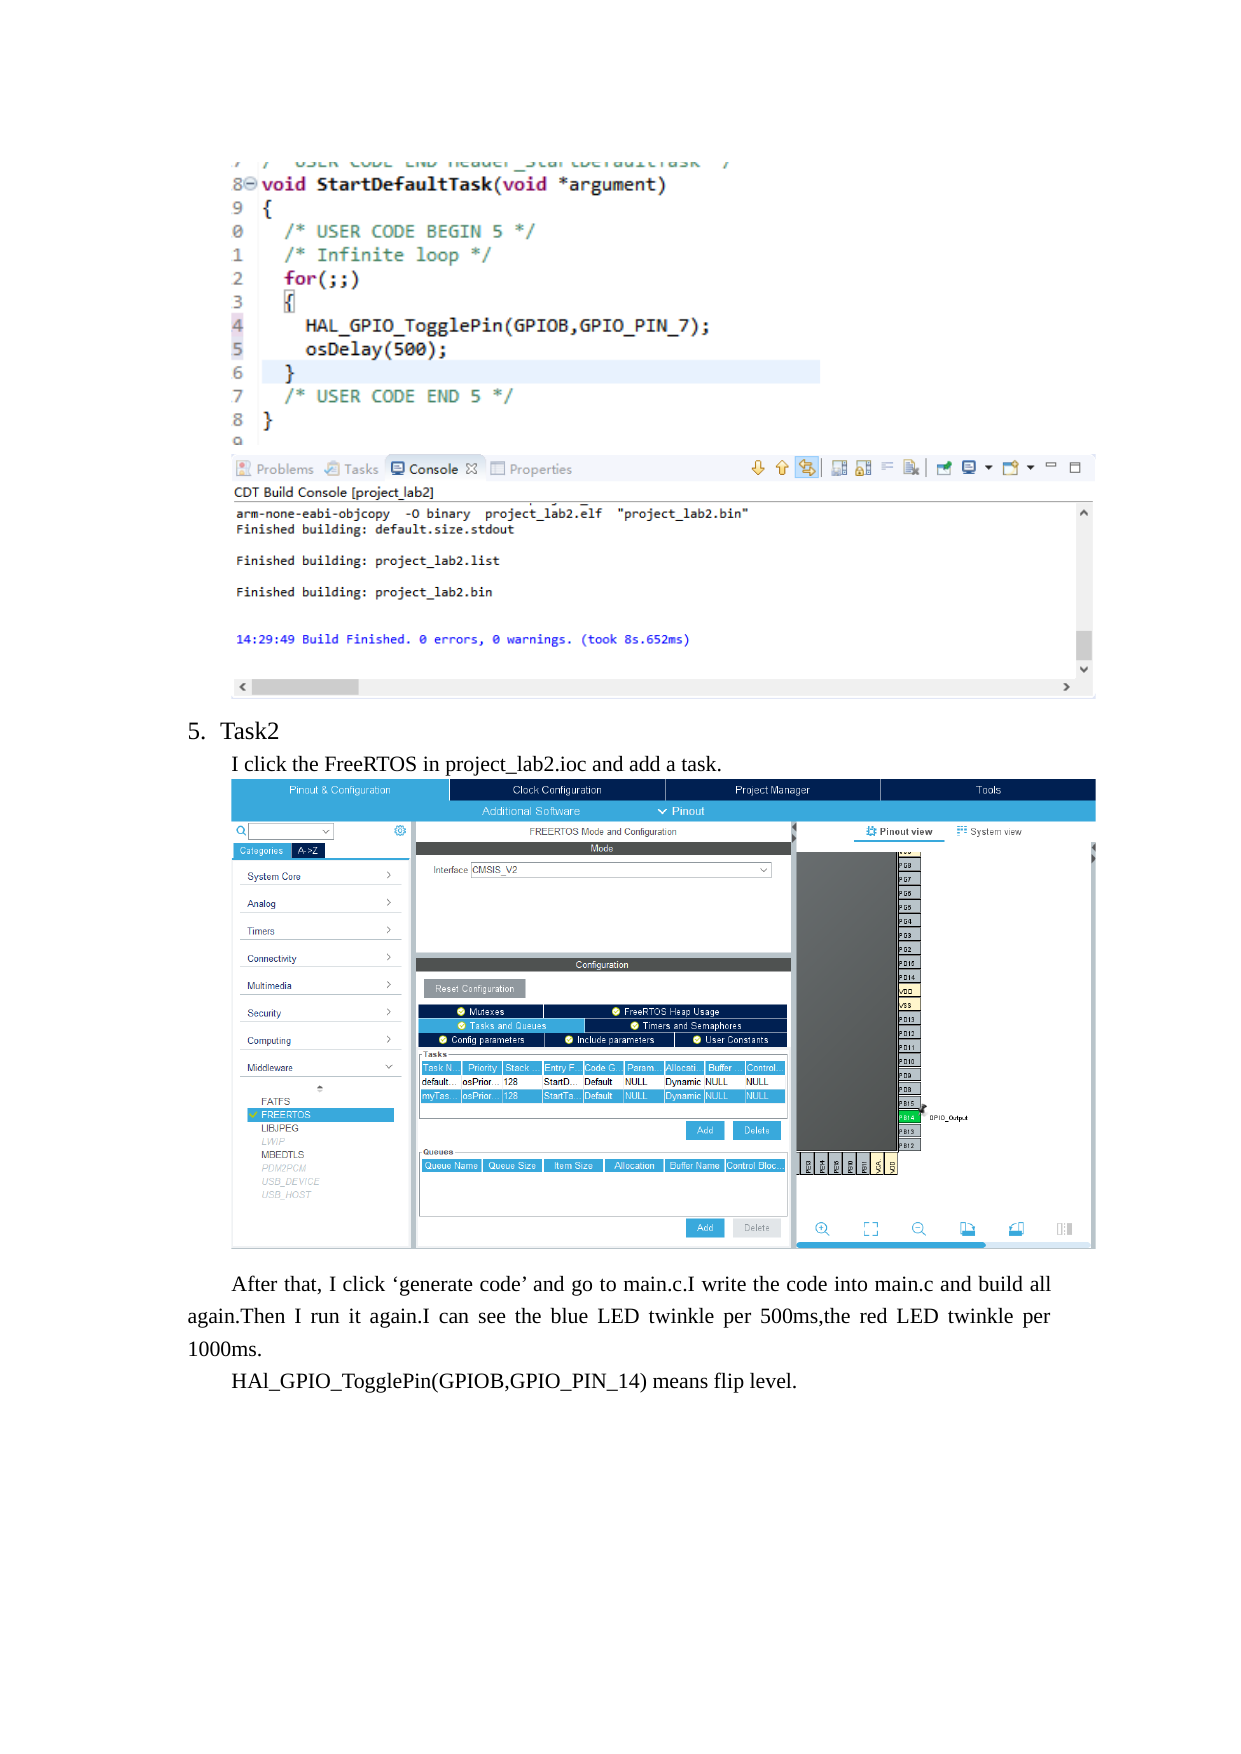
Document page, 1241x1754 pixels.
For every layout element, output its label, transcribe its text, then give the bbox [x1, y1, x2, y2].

picture [231, 779, 1096, 1249]
list HAl_GPIO_TogglePin(GPIOB,GPIO_PIN_14) means flip level. [187, 1364, 1053, 1397]
list Task2 [187, 714, 1053, 747]
picture [231, 454, 1096, 699]
list I click the FreeRTOS in project_lab2.ioc and add a task. [187, 747, 1053, 779]
list After that, I click ‘generate code’ and go to main.c.I write the code into main.c and build all again.Then I run it again.I can see the blue LED twinkle per 500ms,the red LED twinkle per 1000ms. [187, 1267, 1053, 1364]
picture [231, 162, 821, 445]
